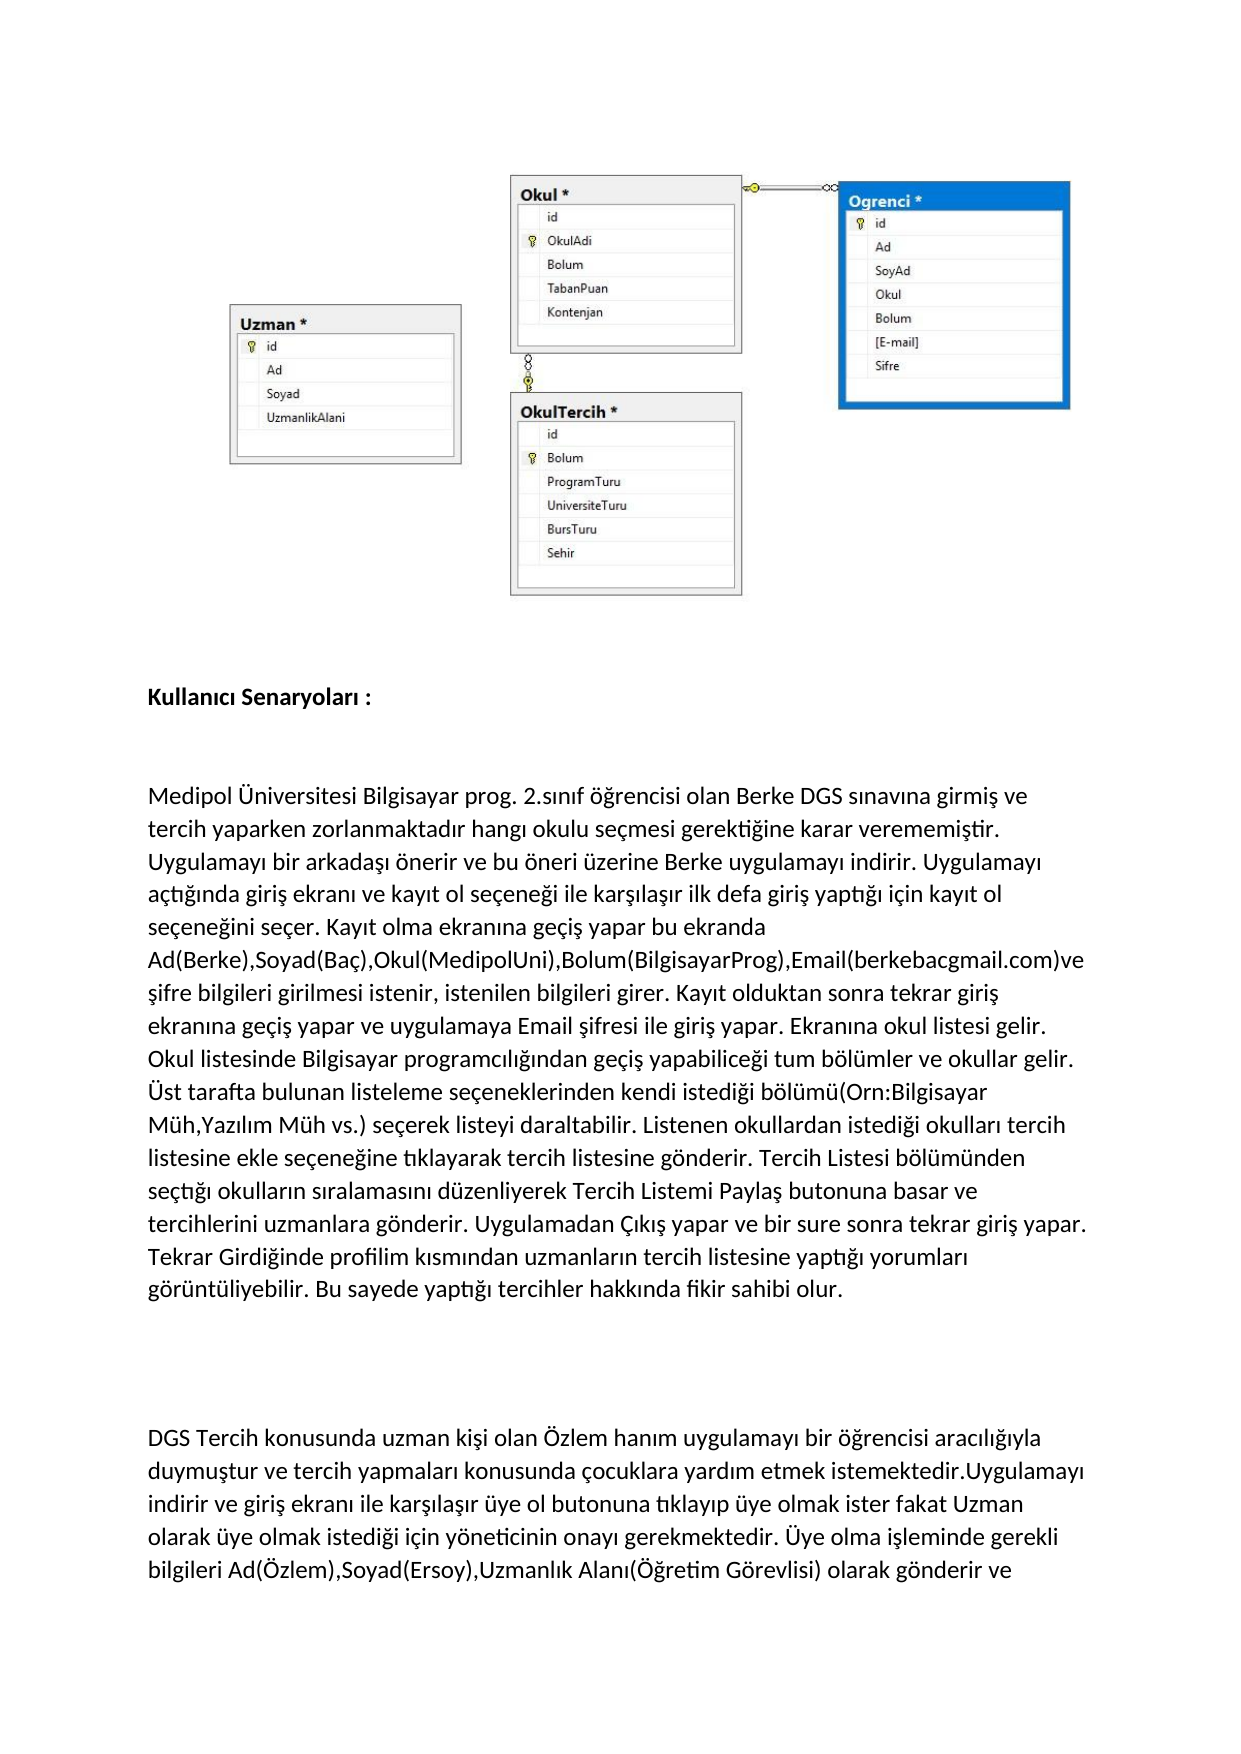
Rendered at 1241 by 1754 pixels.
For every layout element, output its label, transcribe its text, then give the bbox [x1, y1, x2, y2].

picture [147, 147, 1091, 607]
text Kullanıcı Senaryoları : [148, 681, 1093, 711]
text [148, 1422, 1093, 1584]
text Medipol Üniversitesi Bilgisayar prog. 2.sınıf öğrencisi olan Berke DGS sınavına girmiş ve tercih yaparken zorlanmaktadır hangı okulu seçmesi gerektiğine karar verememiştir. Uygulamayı bir arkadaşı önerir ve bu öneri üzerine Berke uygulamayı indirir. Uygulamayı açtığında giriş ekranı ve kayıt ol seçeneği ile karşılaşır ilk defa giriş yaptığı için kayıt ol seçeneğini seçer. Kayıt olma ekranına geçiş yapar bu ekranda Ad(Berke),Soyad(Baç),Okul(MedipolUni),Bolum(BilgisayarProg),Email(berkebacgmail.com)ve şifre bilgileri girilmesi istenir, istenilen bilgileri girer. Kayıt olduktan sonra tekrar giriş ekranına geçiş yapar ve uygulamaya Email şifresi ile giriş yapar. Ekranına okul listesi gelir. Okul listesinde Bilgisayar programcılığından geçiş yapabiliceği tum bölümler ve okullar gelir. Üst tarafta bulunan listeleme seçeneklerinden kendi istediği bölümü(Orn:Bilgisayar Müh,Yazılım Müh vs.) seçerek listeyi daraltabilir. Listenen okullardan istediği okulları tercih listesine ekle seçeneğine tıklayarak tercih listesine gönderir. Tercih Listesi bölümünden seçtığı okulların sıralamasını düzenliyerek Tercih Listemi Paylaş butonuna basar ve tercihlerini uzmanlara gönderir. Uygulamadan Çıkış yapar ve bir sure sonra tekrar giriş yapar. Tekrar Girdiğinde profilim kısmından uzmanların tercih listesine yaptığı yorumları görüntüliyebilir. Bu sayede yaptığı tercihler hakkında fikir sahibi olur. [148, 780, 1093, 1304]
